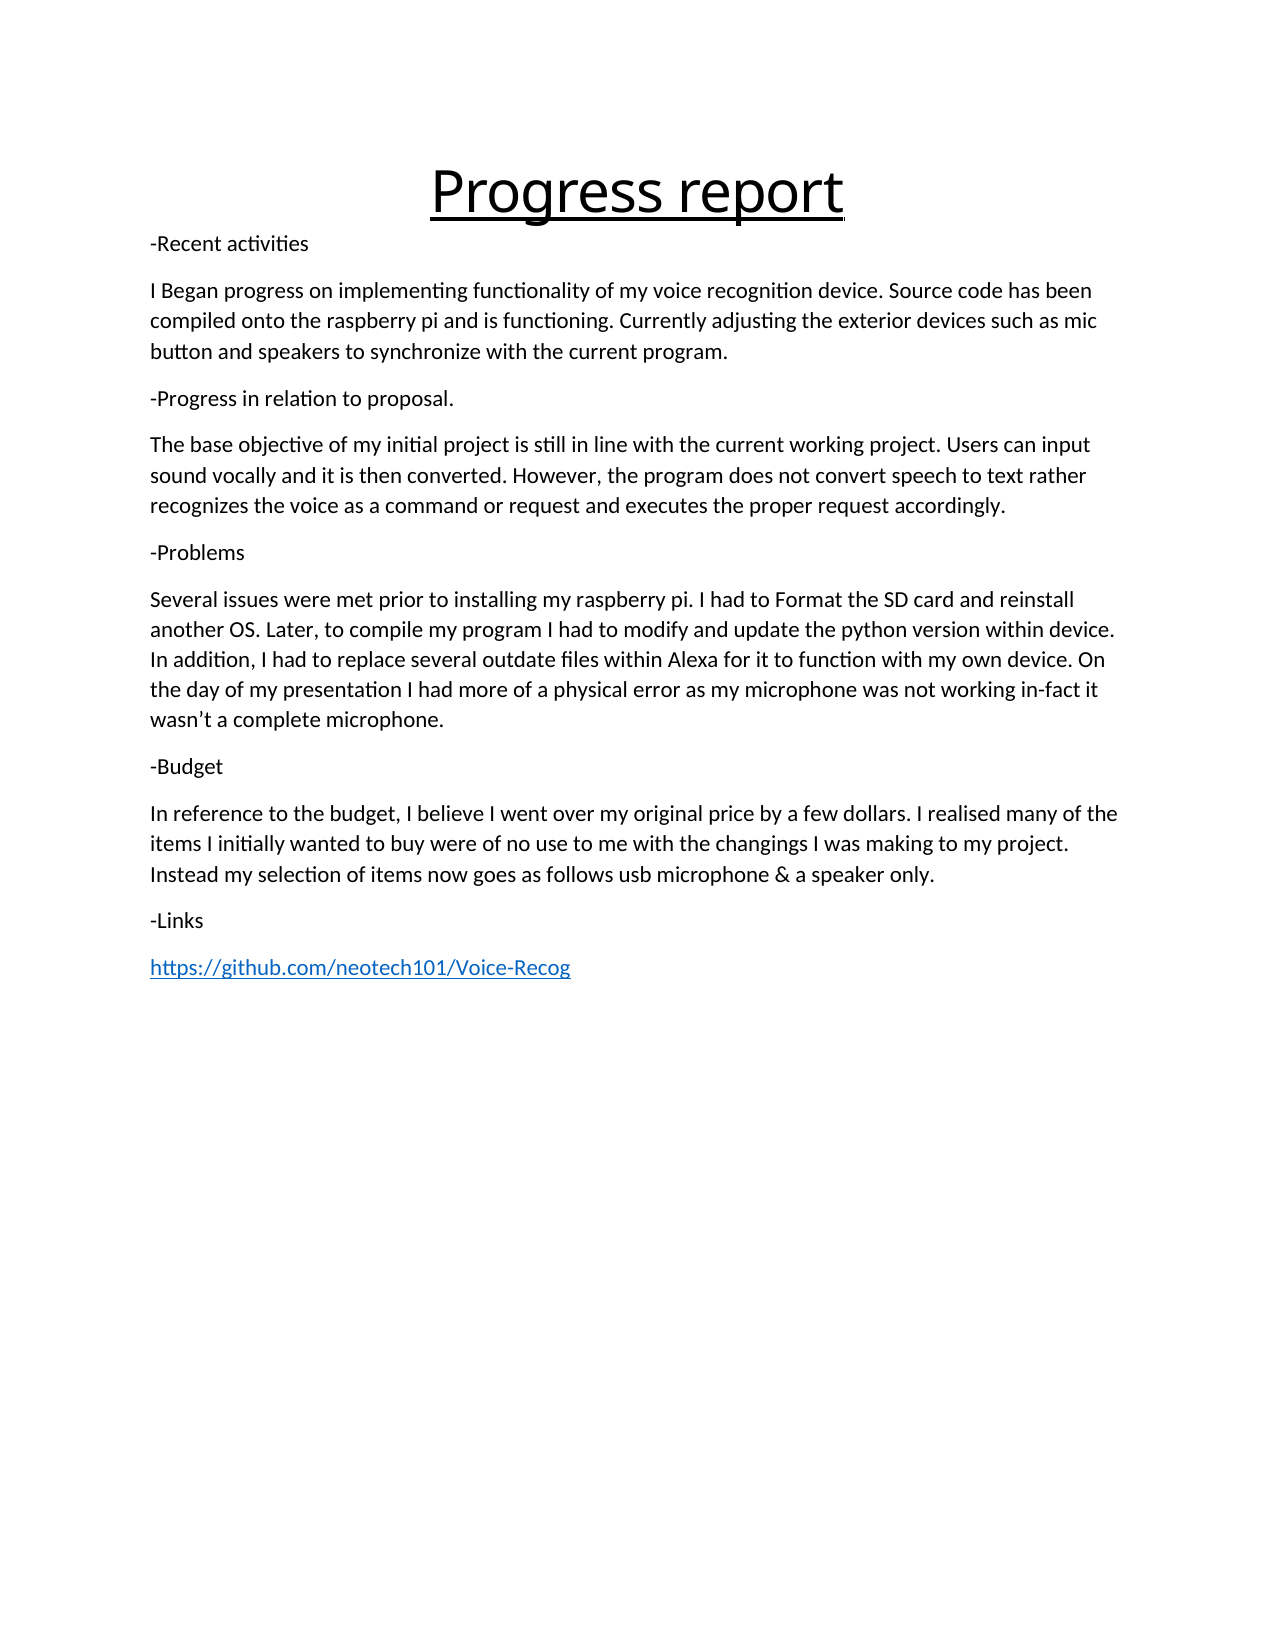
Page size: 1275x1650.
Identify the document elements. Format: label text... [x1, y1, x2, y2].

text Several issues were met prior to installing my raspberry pi. I had to Format the SD card and reinstall another OS. Later, to compile my program I had to modify and update the python version within device. In addition, I had to replace several outdate files within Alexa for it to function with my own device. On the day of my presentation I had more of a physical error as my microphone was not working in-fact it wasn’t a complete microphone. [150, 585, 1125, 733]
text In reference to the budget, I believe I went over my original price by a few dollars. I realised many of the items I initially wanted to buy were of no use to me with the changings I was making to my project. Instead my selection of items now goes as follows usb microphone & a speaker only. [150, 799, 1125, 888]
text -Budget [150, 752, 1125, 780]
text The base objective of my initial project is still in line with the current working project. Users can input sound vocally and it is then converted. However, the program does not convert speech to text rather recognizes the voice as a command or request and executes the proper request accordingly. [150, 431, 1125, 519]
text -Links [150, 907, 1125, 934]
text -Progress in relation to proposal. [150, 384, 1125, 412]
text -Problems [150, 538, 1125, 566]
text -Recent activities [150, 229, 1125, 257]
title Progress report [150, 150, 1125, 229]
text https://github.com/neotech101/Voice-Recog [150, 953, 1125, 981]
text I Began progress on implementing functionality of my voice recognition device. Source code has been compiled onto the raspberry pi and is functioning. Currently adjusting the exterior devices such as mic button and speakers to synchronize with the current program. [150, 276, 1125, 365]
